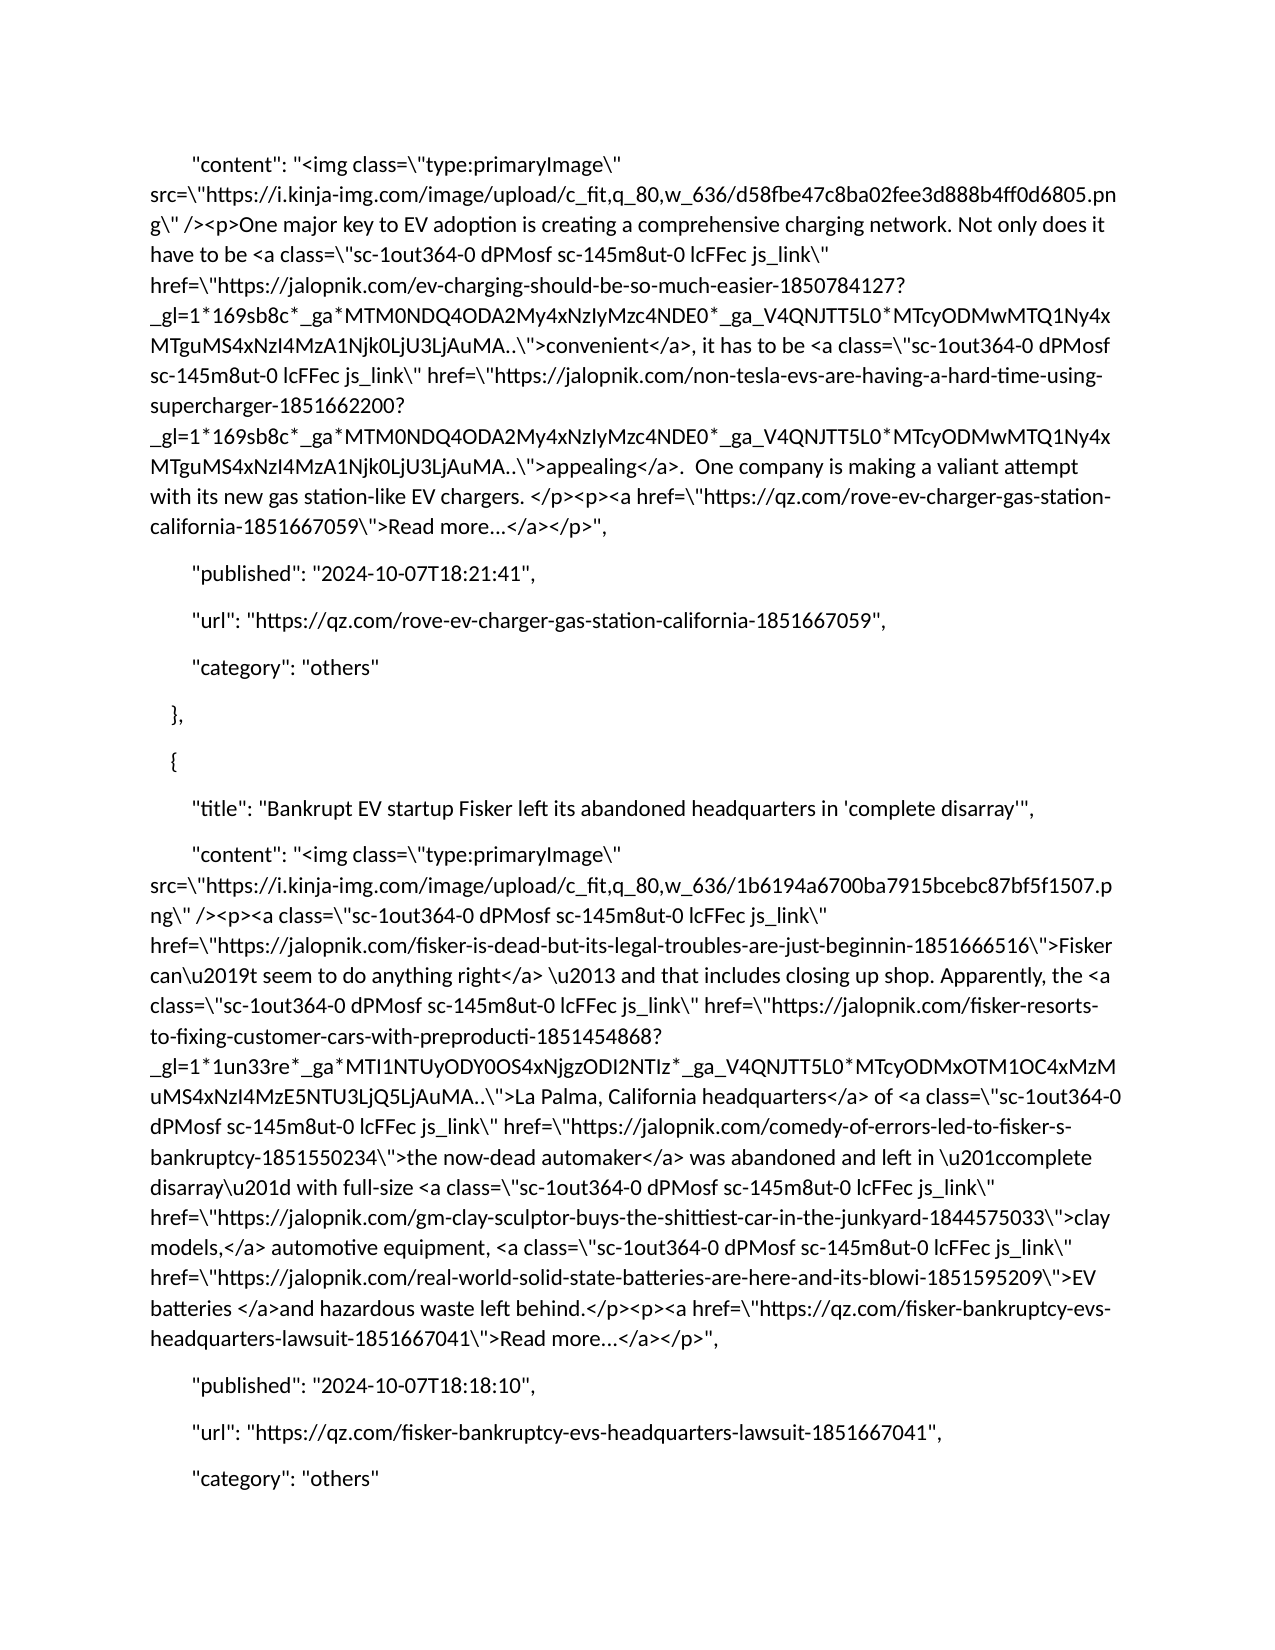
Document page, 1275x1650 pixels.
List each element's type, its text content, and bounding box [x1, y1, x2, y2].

text "published": "2024-10-07T18:21:41", [150, 559, 1125, 587]
text "title": "Bankrupt EV startup Fisker left its abandoned headquarters in 'complete disarray'", [150, 794, 1125, 822]
text "url": "https://qz.com/rove-ev-charger-gas-station-california-1851667059", [150, 606, 1125, 634]
text "url": "https://qz.com/fisker-bankruptcy-evs-headquarters-lawsuit-1851667041", [150, 1418, 1125, 1446]
text "published": "2024-10-07T18:18:10", [150, 1371, 1125, 1399]
text "content": "<img class=\"type:primaryImage\" src=\"https://i.kinja-img.com/image/upload/c_fit,q_80,w_636/1b6194a6700ba7915bcebc87bf5f1507.png\" /><p><a class=\"sc-1out364-0 dPMosf sc-145m8ut-0 lcFFec js_link\" href=\"https://jalopnik.com/fisker-is-dead-but-its-legal-troubles-are-just-beginnin-1851666516\">Fisker can\u2019t seem to do anything right</a> \u2013 and that includes closing up shop. Apparently, the <a class=\"sc-1out364-0 dPMosf sc-145m8ut-0 lcFFec js_link\" href=\"https://jalopnik.com/fisker-resorts-to-fixing-customer-cars-with-preproducti-1851454868?_gl=1*1un33re*_ga*MTI1NTUyODY0OS4xNjgzODI2NTIz*_ga_V4QNJTT5L0*MTcyODMxOTM1OC4xMzMuMS4xNzI4MzE5NTU3LjQ5LjAuMA..\">La Palma, California headquarters</a> of <a class=\"sc-1out364-0 dPMosf sc-145m8ut-0 lcFFec js_link\" href=\"https://jalopnik.com/comedy-of-errors-led-to-fisker-s-bankruptcy-1851550234\">the now-dead automaker</a> was abandoned and left in \u201ccomplete disarray\u201d with full-size <a class=\"sc-1out364-0 dPMosf sc-145m8ut-0 lcFFec js_link\" href=\"https://jalopnik.com/gm-clay-sculptor-buys-the-shittiest-car-in-the-junkyard-1844575033\">clay models,</a> automotive equipment, <a class=\"sc-1out364-0 dPMosf sc-145m8ut-0 lcFFec js_link\" href=\"https://jalopnik.com/real-world-solid-state-batteries-are-here-and-its-blowi-1851595209\">EV batteries </a>and hazardous waste left behind.</p><p><a href=\"https://qz.com/fisker-bankruptcy-evs-headquarters-lawsuit-1851667041\">Read more...</a></p>", [150, 841, 1125, 1352]
text "category": "others" [150, 1464, 1125, 1493]
text { [150, 747, 1125, 775]
text }, [150, 700, 1125, 728]
text "content": "<img class=\"type:primaryImage\" src=\"https://i.kinja-img.com/image/upload/c_fit,q_80,w_636/d58fbe47c8ba02fee3d888b4ff0d6805.png\" /><p>One major key to EV adoption is creating a comprehensive charging network. Not only does it have to be <a class=\"sc-1out364-0 dPMosf sc-145m8ut-0 lcFFec js_link\" href=\"https://jalopnik.com/ev-charging-should-be-so-much-easier-1850784127?_gl=1*169sb8c*_ga*MTM0NDQ4ODA2My4xNzIyMzc4NDE0*_ga_V4QNJTT5L0*MTcyODMwMTQ1Ny4xMTguMS4xNzI4MzA1Njk0LjU3LjAuMA..\">convenient</a>, it has to be <a class=\"sc-1out364-0 dPMosf sc-145m8ut-0 lcFFec js_link\" href=\"https://jalopnik.com/non-tesla-evs-are-having-a-hard-time-using-supercharger-1851662200?_gl=1*169sb8c*_ga*MTM0NDQ4ODA2My4xNzIyMzc4NDE0*_ga_V4QNJTT5L0*MTcyODMwMTQ1Ny4xMTguMS4xNzI4MzA1Njk0LjU3LjAuMA..\">appealing</a>. One company is making a valiant attempt with its new gas station-like EV chargers. </p><p><a href=\"https://qz.com/rove-ev-charger-gas-station-california-1851667059\">Read more...</a></p>", [150, 150, 1125, 541]
text "category": "others" [150, 653, 1125, 681]
